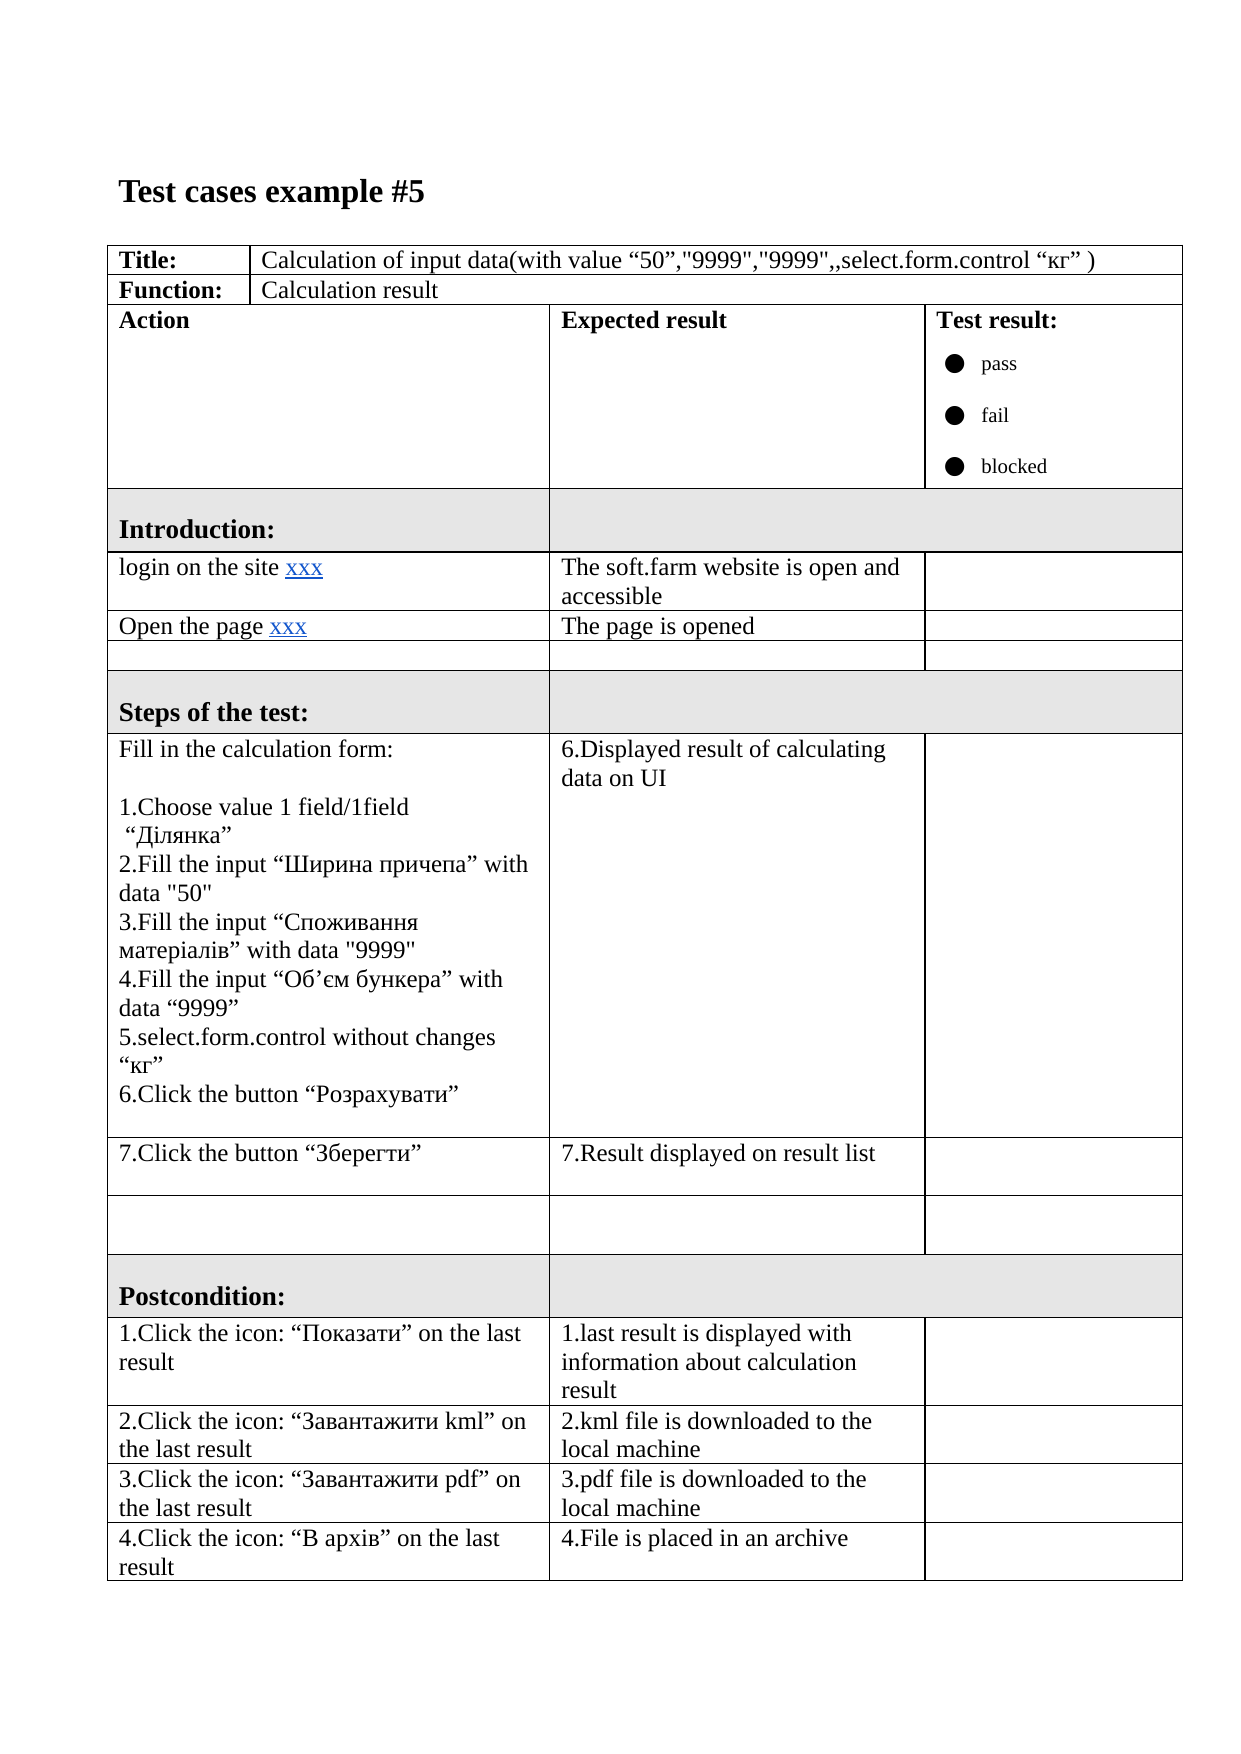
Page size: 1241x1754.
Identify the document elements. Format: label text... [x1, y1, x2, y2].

table_cell [926, 1406, 1182, 1463]
table_cell Calculation result [251, 275, 1182, 304]
table_cell Function: [108, 275, 249, 304]
table_cell [550, 641, 924, 669]
table_cell [926, 1523, 1182, 1580]
table_cell 7.Click the button “Зберегти” [108, 1138, 549, 1195]
table_cell 3.pdf file is downloaded to the local machine [550, 1464, 924, 1522]
table_cell Open the page xxx [108, 611, 549, 640]
table_header Title: [108, 246, 249, 274]
table_cell Introduction: [108, 489, 549, 551]
table_cell Fill in the calculation form: 1.Choose value 1 field/1field “Ділянка” 2.Fill the input “Ширина причепа” with data "50" 3.Fill the input “Споживання матеріалів” with data "9999" 4.Fill the input “Об’єм бункера” with data “9999” 5.select.form.control without changes “кг” 6.Click the button “Розрахувати” [108, 734, 549, 1137]
table_cell [550, 671, 1182, 733]
table_cell 1.last result is displayed with information about calculation result [550, 1318, 924, 1405]
table_cell [550, 1255, 1182, 1317]
table_cell 7.Result displayed on result list [550, 1138, 924, 1195]
table_cell [926, 1138, 1182, 1195]
table_cell Action [108, 305, 549, 488]
table_cell 4.File is placed in an archive [550, 1523, 924, 1580]
table_cell [926, 611, 1182, 640]
table_header Сalculation of input data(with value “50”,"9999","9999",,select.form.control “кг” ) [251, 246, 1182, 274]
table_cell 3.Click the icon: “Завантажити pdf” on the last result [108, 1464, 549, 1522]
subtitle Test cases example #5 [118, 171, 1181, 209]
table_cell [926, 1318, 1182, 1405]
table_cell [926, 1196, 1182, 1254]
table_cell The soft.farm website is open and accessible [550, 553, 924, 610]
table_cell 4.Click the icon: “В архів” on the last result [108, 1523, 549, 1580]
table_cell Test result: pass fail blocked [926, 305, 1182, 488]
table_cell Expected result [550, 305, 924, 488]
table_cell Steps of the test: [108, 671, 549, 733]
table_cell The page is opened [550, 611, 924, 640]
table_cell 1.Click the icon: “Показати” on the last result [108, 1318, 549, 1405]
table_cell 6.Displayed result of calculating data on UI [550, 734, 924, 1137]
table_cell 2.kml file is downloaded to the local machine [550, 1406, 924, 1463]
table_cell login on the site xxx [108, 553, 549, 610]
table_cell [550, 1196, 924, 1254]
table_cell [926, 641, 1182, 669]
table_cell Postcondition: [108, 1255, 549, 1317]
table_cell [108, 1196, 549, 1254]
table_cell [926, 1464, 1182, 1522]
table_cell [926, 734, 1182, 1137]
table_cell [926, 553, 1182, 610]
table_cell [550, 489, 1182, 551]
table_cell [108, 641, 549, 669]
table_cell 2.Click the icon: “Завантажити kml” on the last result [108, 1406, 549, 1463]
